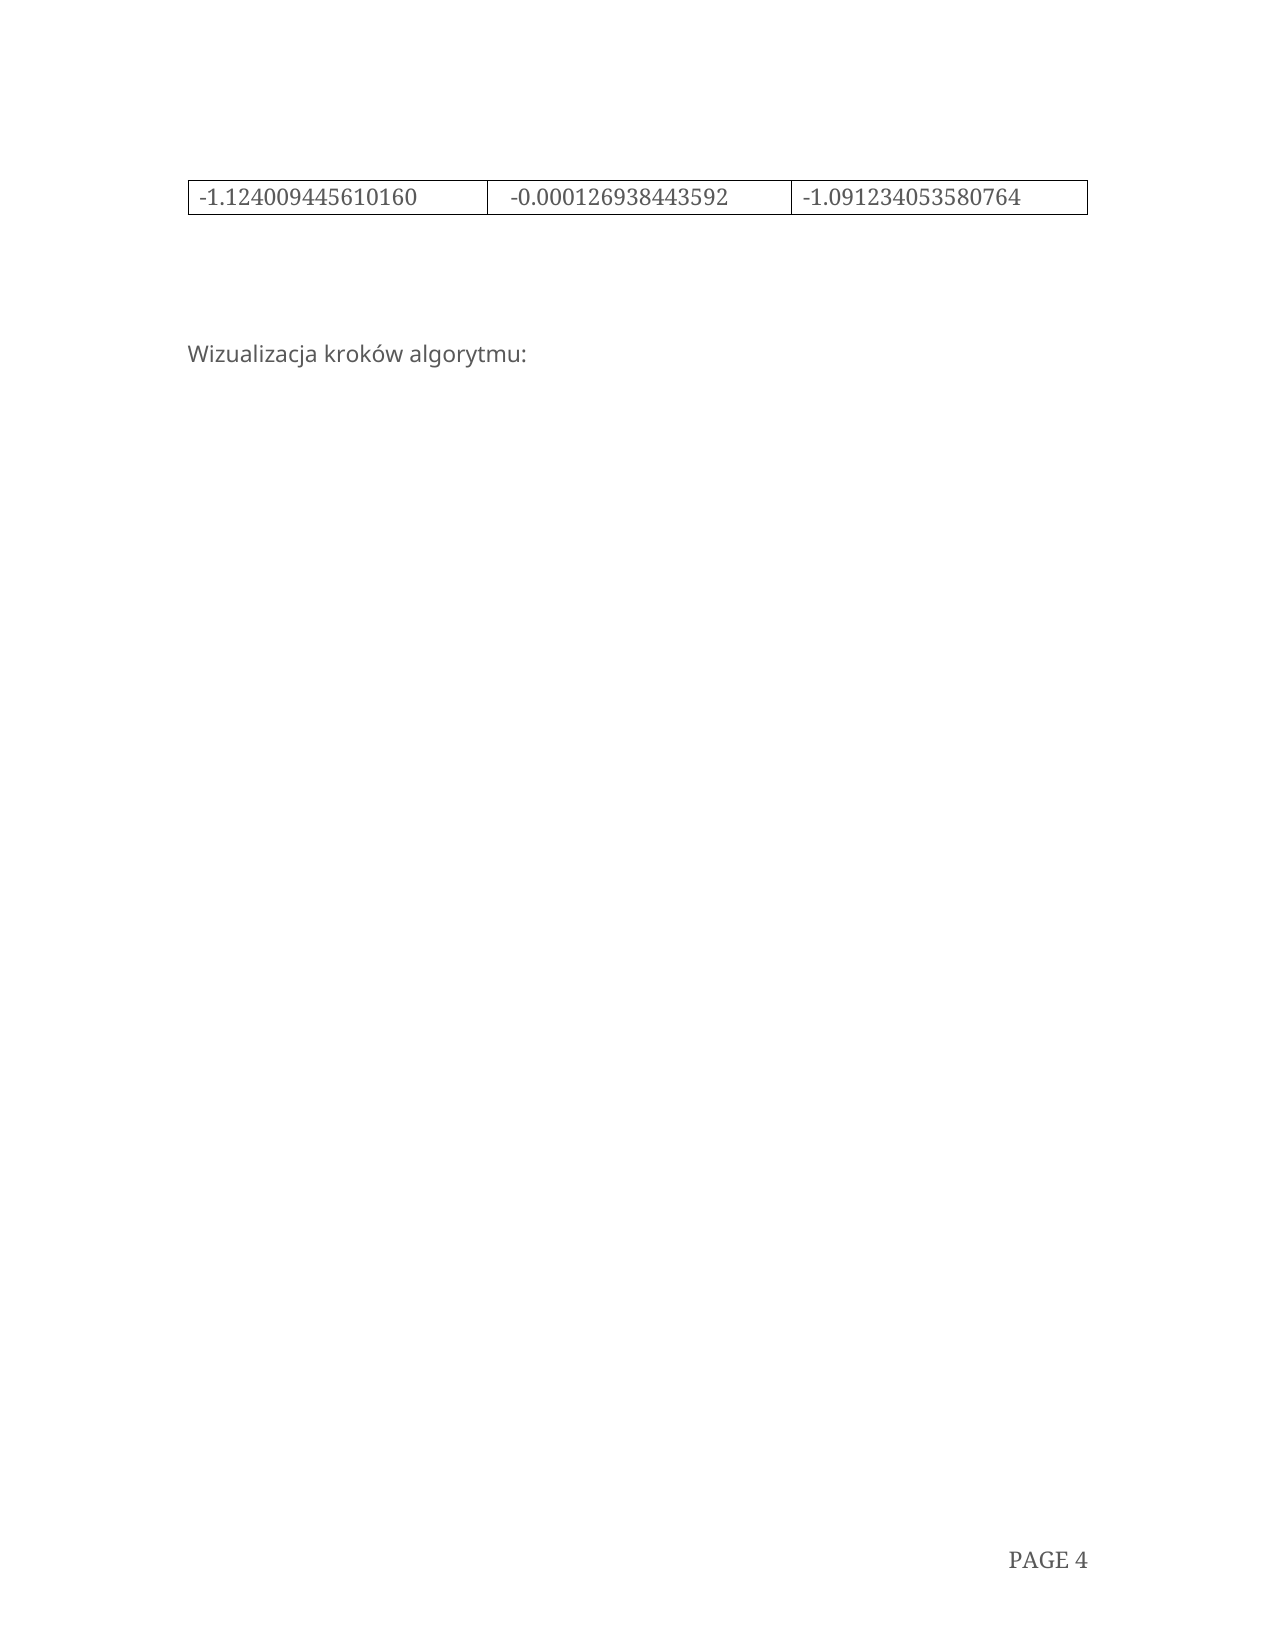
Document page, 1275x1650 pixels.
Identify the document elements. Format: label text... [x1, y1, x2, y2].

table_cell -1.091234053580764 [792, 181, 1087, 214]
text Wizualizacja kroków algorytmu: [187, 338, 1087, 369]
table_cell -0.000126938443592 [488, 181, 791, 214]
table_cell -1.124009445610160 [189, 181, 487, 214]
